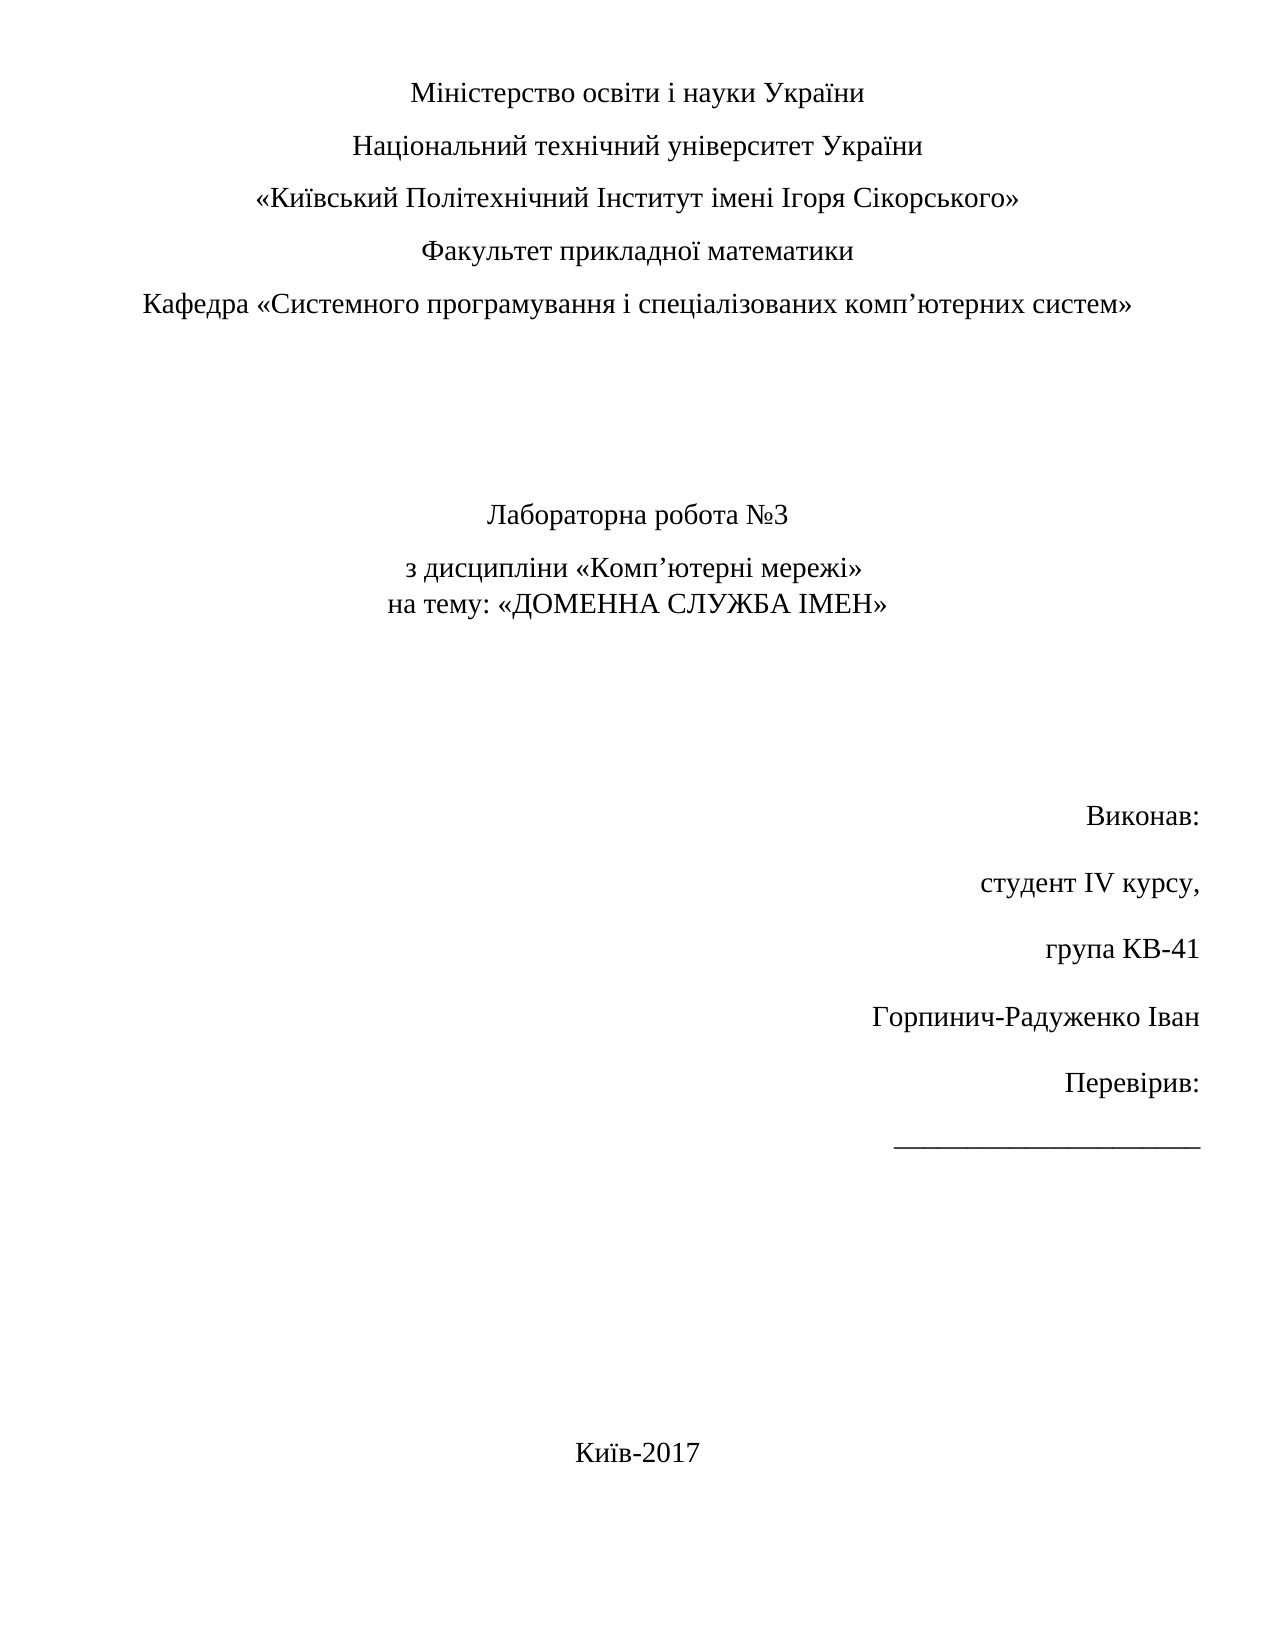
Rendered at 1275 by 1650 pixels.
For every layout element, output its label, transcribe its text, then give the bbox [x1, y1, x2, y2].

text з дисципліни «Комп’ютерні мережі» на тему: «ДОМЕННА СЛУЖБА ІМЕН» [75, 550, 1200, 620]
text _____________________ [75, 1118, 1200, 1152]
text група КВ-41 [75, 932, 1200, 965]
text Перевірив: [75, 1066, 1200, 1099]
text Горпинич-Радуженко Іван [75, 999, 1200, 1032]
text Виконав: [75, 798, 1200, 831]
text Київ-2017 [75, 1435, 1200, 1469]
text Національний технічний університет України [75, 128, 1200, 161]
text Факультет прикладної математики [75, 233, 1200, 267]
text студент IV курсу, [75, 865, 1200, 898]
text Міністерство освіти і науки України [75, 75, 1200, 108]
text Кафедра «Системного програмування і спеціалізованих комп’ютерних систем» [75, 286, 1200, 320]
text Лабораторна робота №3 [75, 497, 1200, 531]
text «Київський Політехнічний Інститут імені Ігоря Сікорського» [75, 181, 1200, 214]
